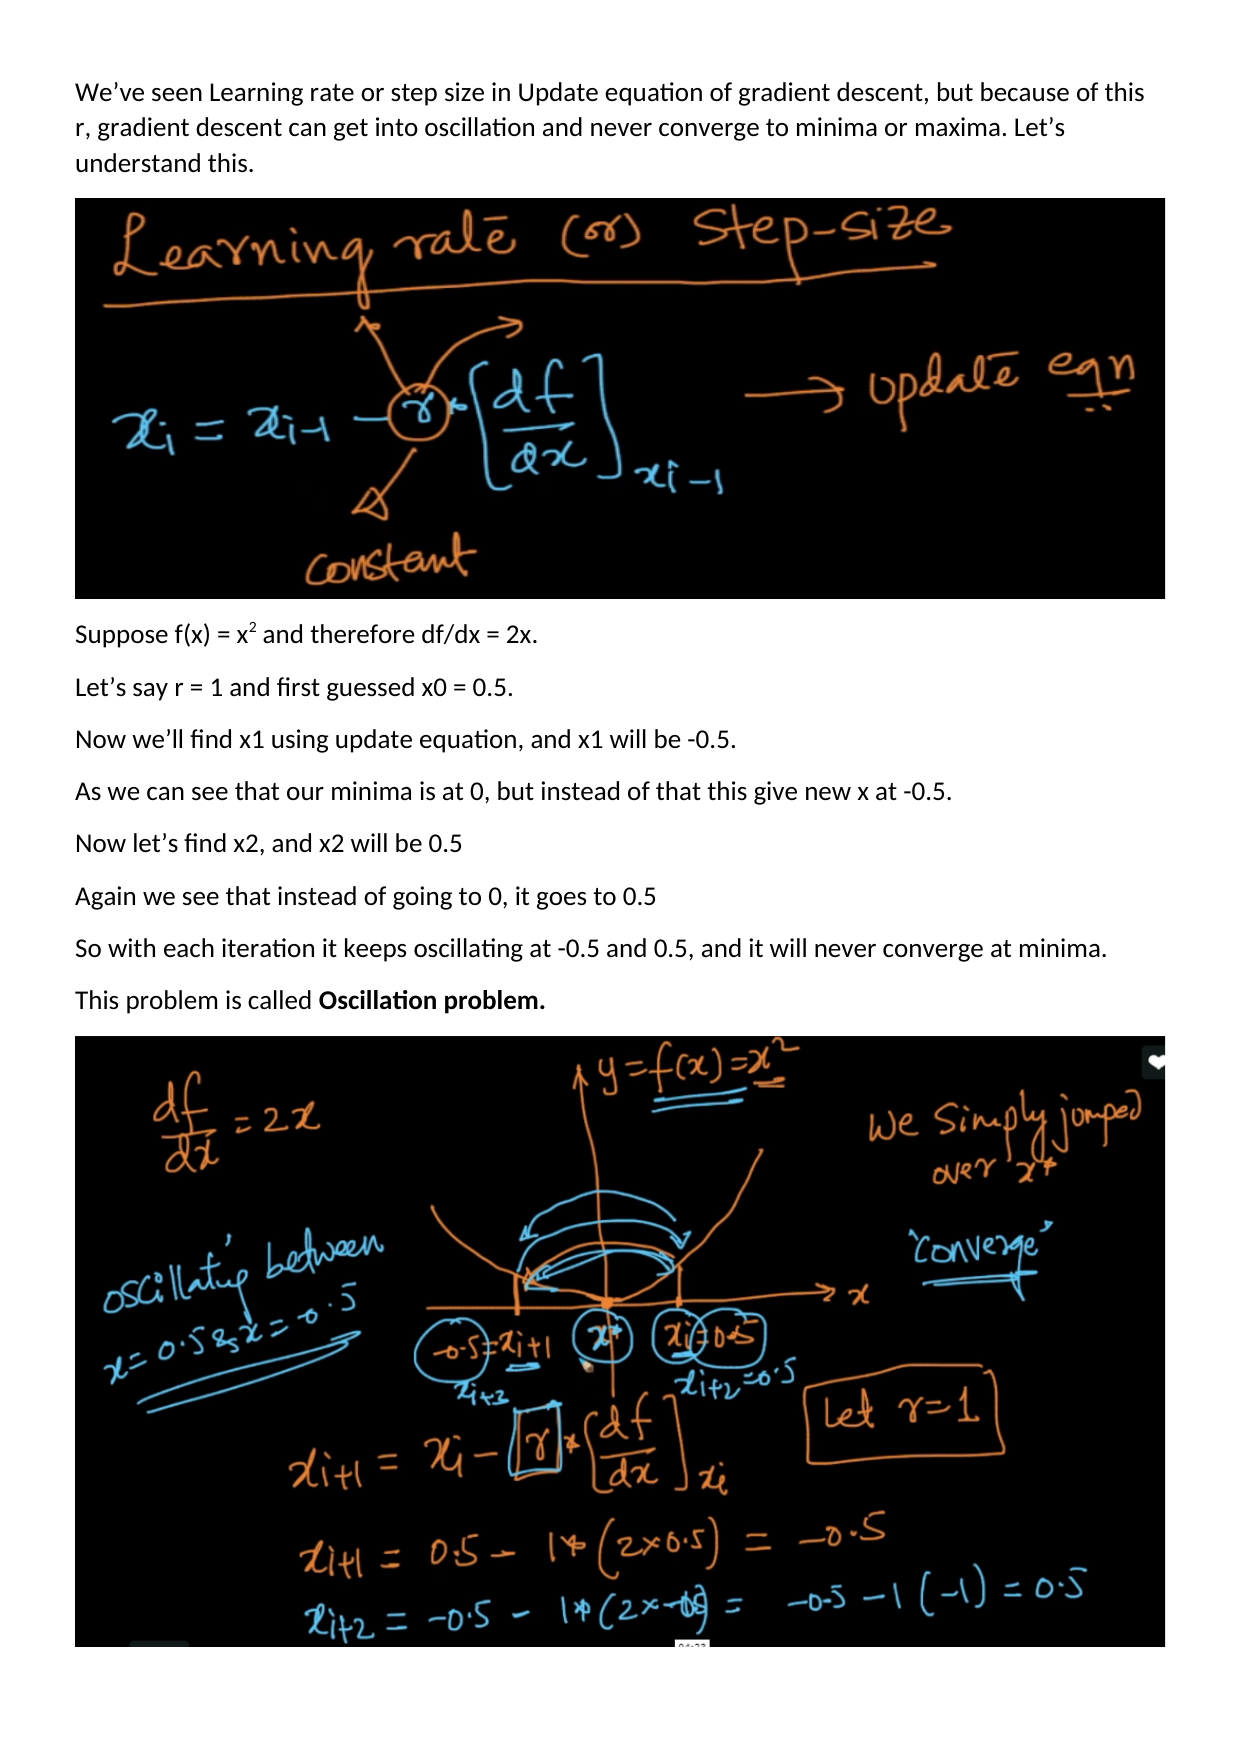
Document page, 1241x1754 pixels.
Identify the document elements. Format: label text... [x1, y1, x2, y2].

text This problem is called Oscillation problem. [75, 983, 1165, 1016]
text Now let’s find x2, and x2 will be 0.5 [75, 827, 1165, 859]
text As we can see that our minima is at 0, but instead of that this give new x at -0.5. [75, 774, 1165, 807]
text So with each iteration it keeps oscillating at -0.5 and 0.5, and it will never converge at minima. [75, 931, 1165, 964]
picture [75, 1035, 1166, 1647]
text Suppose f(x) = x2 and therefore df/dx = 2x. [75, 617, 1165, 650]
text Let’s say r = 1 and first guessed x0 = 0.5. [75, 670, 1165, 703]
picture [75, 198, 1166, 599]
text Again we see that instead of going to 0, it goes to 0.5 [75, 879, 1165, 912]
text We’ve seen Learning rate or step size in Update equation of gradient descent, but because of this r, gradient descent can get into oscillation and never converge to minima or maxima. Let’s understand this. [75, 75, 1165, 179]
text Now we’ll find x1 using update equation, and x1 will be -0.5. [75, 722, 1165, 755]
